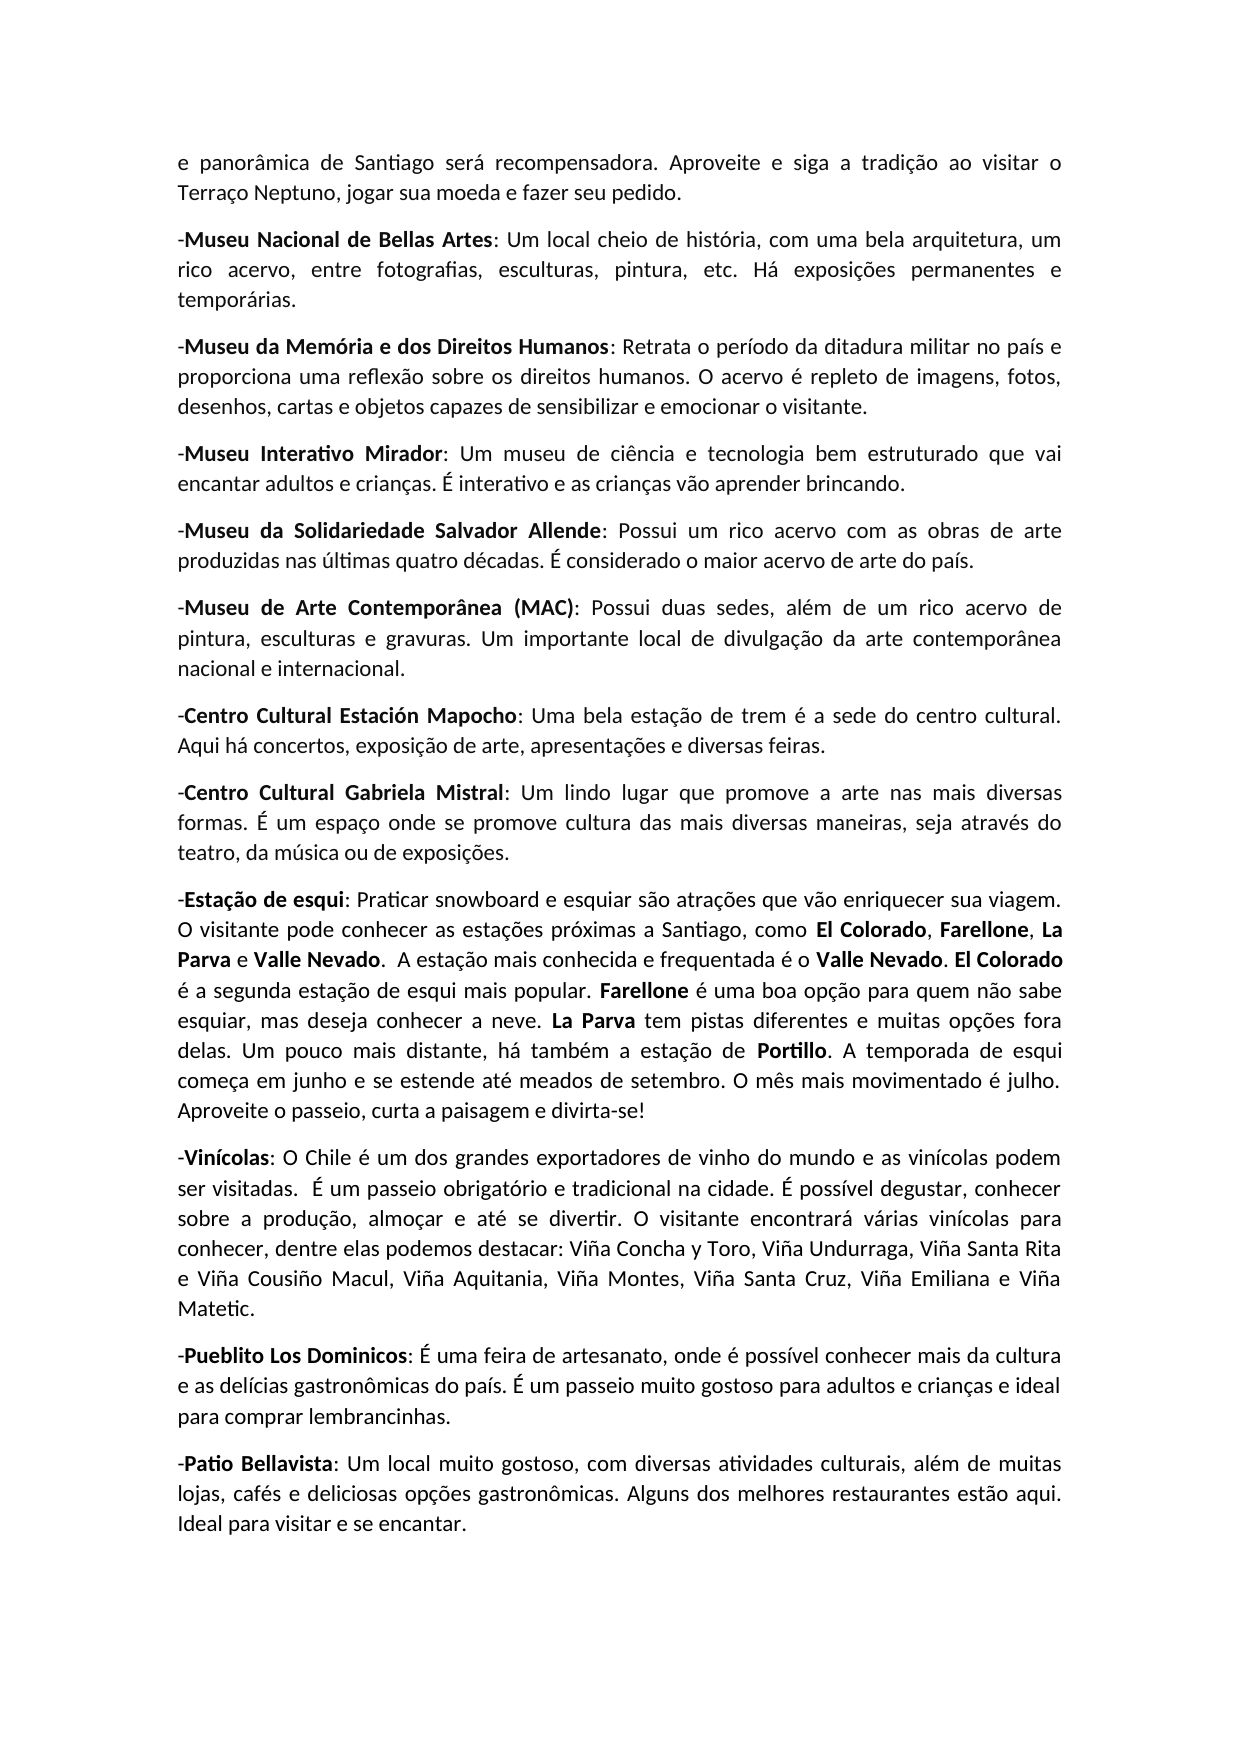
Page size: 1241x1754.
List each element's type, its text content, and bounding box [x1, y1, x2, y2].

text -Museu da Memória e dos Direitos Humanos: Retrata o período da ditadura militar no país e proporciona uma reflexão sobre os direitos humanos. O acervo é repleto de imagens, fotos, desenhos, cartas e objetos capazes de sensibilizar e emocionar o visitante. [177, 390, 1063, 420]
text -Museu de Arte Contemporânea (MAC): Possui duas sedes, além de um rico acervo de pintura, esculturas e gravuras. Um importante local de divulgação da arte contemporânea nacional e internacional. [177, 593, 1063, 624]
text -Vinícolas: O Chile é um dos grandes exportadores de vinho do mundo e as vinícolas podem ser visitadas. É um passeio obrigatório e tradicional na cidade. É possível degustar, conhecer sobre a produção, almoçar e até se divertir. O visitante encontrará várias vinícolas para conhecer, dentre elas podemos destacar: Viña Concha y Toro, Viña Undurraga, Viña Santa Rita e Viña Cousiño Macul, Viña Aquitania, Viña Montes, Viña Santa Cruz, Viña Emiliana e Viña Matetic. [177, 1143, 1063, 1322]
text -Museu Interativo Mirador: Um museu de ciência e tecnologia bem estruturado que vai encantar adultos e crianças. É interativo e as crianças vão aprender brincando. [177, 467, 1063, 497]
text -Cerro Santa Lucia: Um local muito bonito e agradável, onde é possível admirar bosque, jardins, fontes e monumentos na subida até o mirante. Chegando ao topo, a vista privilegiada e panorâmica de Santiago será recompensadora. Aproveite e siga a tradição ao visitar o Terraço Neptuno, jogar sua moeda e fazer seu pedido. [177, 176, 1063, 206]
text -Centro Cultural Estación Mapocho: Uma bela estação de trem é a sede do centro cultural. Aqui há concertos, exposição de arte, apresentações e diversas feiras. [177, 729, 1063, 759]
text -Pueblito Los Dominicos: É uma feira de artesanato, onde é possível conhecer mais da cultura e as delícias gastronômicas do país. É um passeio muito gostoso para adultos e crianças e ideal para comprar lembrancinhas. [177, 1341, 1063, 1430]
text -Patio Bellavista: Um local muito gostoso, com diversas atividades culturais, além de muitas lojas, cafés e deliciosas opções gastronômicas. Alguns dos melhores restaurantes estão aqui. Ideal para visitar e se encantar. [177, 1449, 1063, 1537]
text -Centro Cultural Gabriela Mistral: Um lindo lugar que promove a arte nas mais diversas formas. É um espaço onde se promove cultura das mais diversas maneiras, seja através do teatro, da música ou de exposições. [177, 836, 1063, 866]
text -Museu Nacional de Bellas Artes: Um local cheio de história, com uma bela arquitetura, um rico acervo, entre fotografias, esculturas, pintura, etc. Há exposições permanentes e temporárias. [177, 283, 1063, 313]
text -Museu de Arte Contemporânea (MAC): Possui duas sedes, além de um rico acervo de pintura, esculturas e gravuras. Um importante local de divulgação da arte contemporânea nacional e internacional. [177, 652, 1063, 682]
text -Estação de esqui: Praticar snowboard e esquiar são atrações que vão enriquecer sua viagem. O visitante pode conhecer as estações próximas a Santiago, como El Colorado, Farellone, La Parva e Valle Nevado. A estação mais conhecida e frequentada é o Valle Nevado. El Colorado é a segunda estação de esqui mais popular. Farellone é uma boa opção para quem não sabe esquiar, mas deseja conhecer a neve. La Parva tem pistas diferentes e muitas opções fora delas. Um pouco mais distante, há também a estação de Portillo. A temporada de esqui começa em junho e se estende até meados de setembro. O mês mais movimentado é julho. Aproveite o passeio, curta a paisagem e divirta-se! [177, 885, 1063, 1124]
text -Museu da Solidariedade Salvador Allende: Possui um rico acervo com as obras de arte produzidas nas últimas quatro décadas. É considerado o maior acervo de arte do país. [177, 544, 1063, 574]
